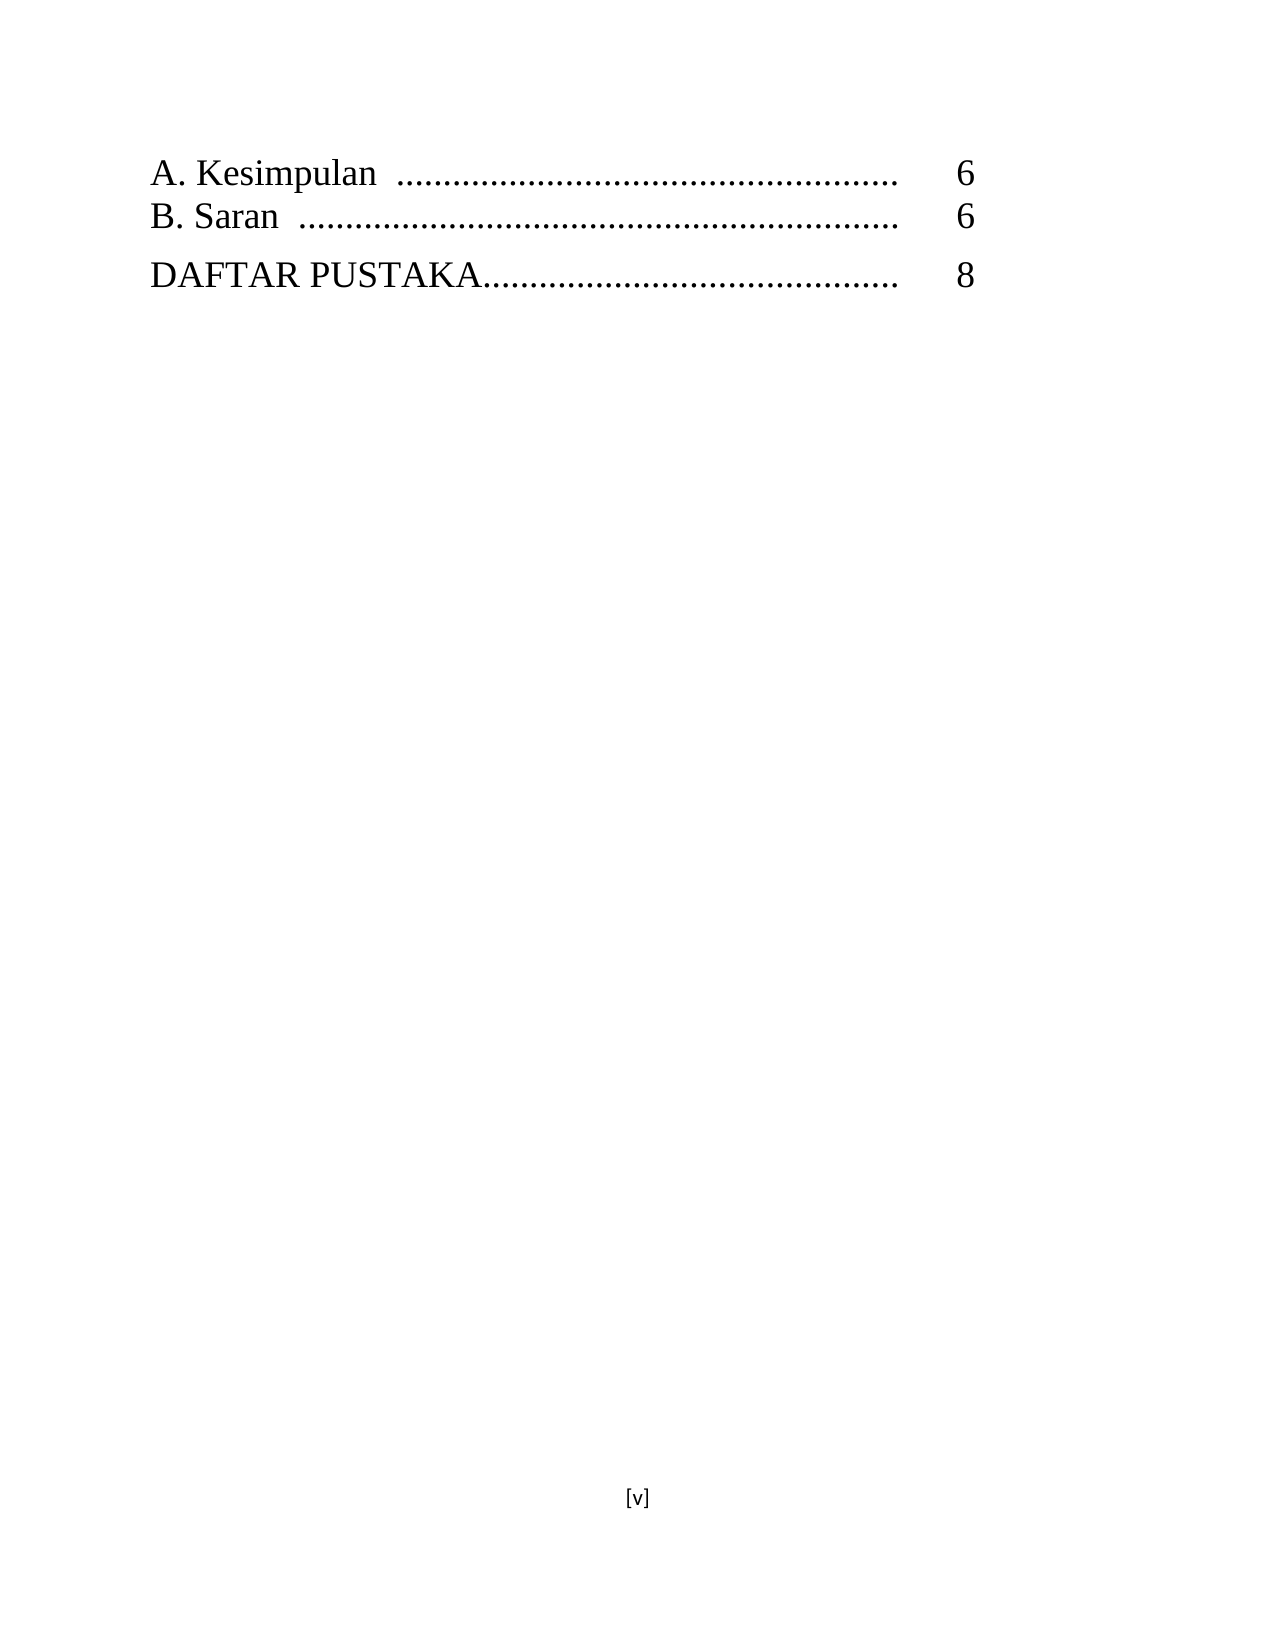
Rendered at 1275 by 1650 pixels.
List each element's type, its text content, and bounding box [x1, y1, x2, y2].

text DAFTAR PUSTAKA 8 [150, 253, 1125, 296]
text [150, 150, 1125, 236]
